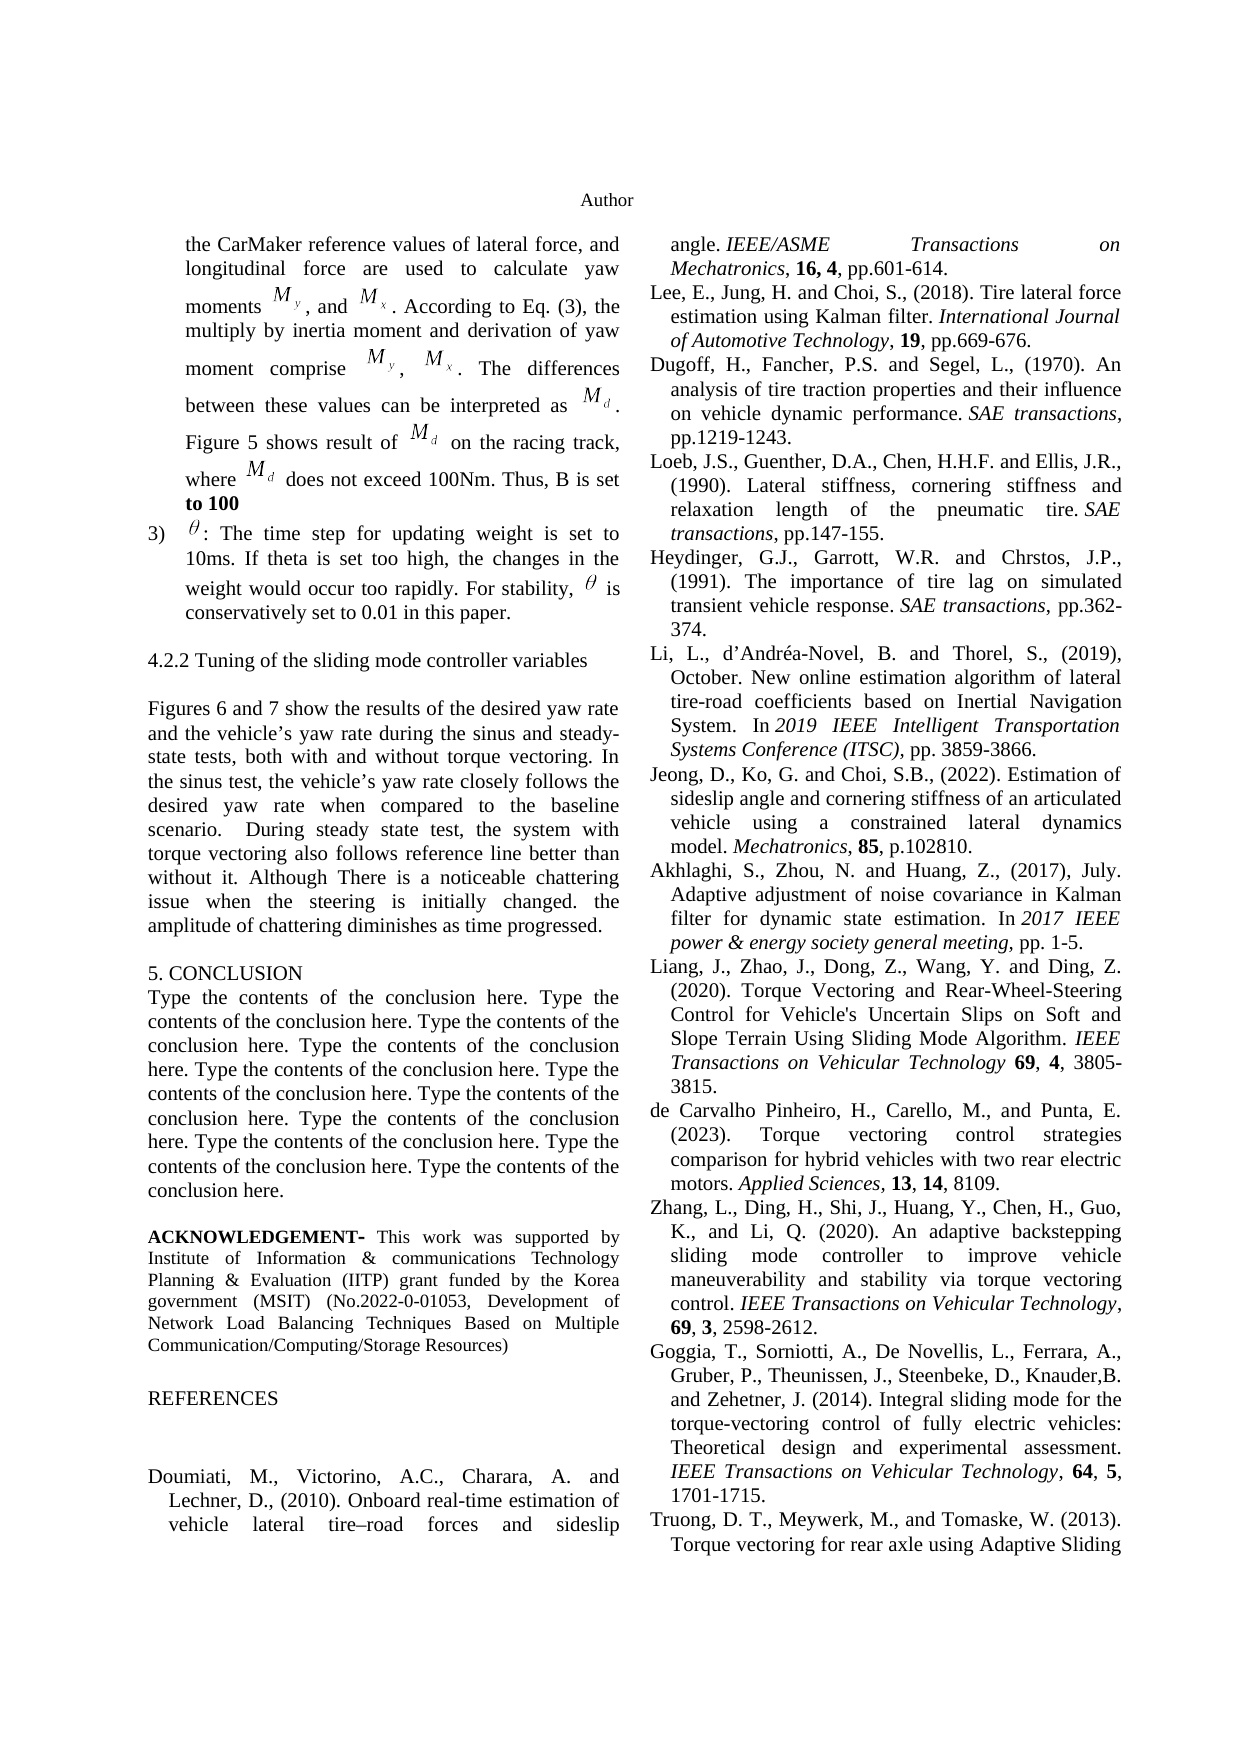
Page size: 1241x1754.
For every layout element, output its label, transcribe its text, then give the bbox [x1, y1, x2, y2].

text Doumiati, M., Victorino, A.C., Charara, A. and Lechner, D., (2010). Onboard real-time estimation of vehicle lateral tire–road forces and sideslip angle. IEEE/ASME Transactions on Mechatronics, 16, 4, pp.601-614. [148, 1464, 620, 1536]
text Goggia, T., Sorniotti, A., De Novellis, L., Ferrara, A., Gruber, P., Theunissen, J., Steenbeke, D., Knauder,B. and Zehetner, J. (2014). Integral sliding mode for the torque-vectoring control of fully electric vehicles: Theoretical design and experimental assessment. IEEE Transactions on Vehicular Technology, 64, 5, 1701-1715. [650, 1339, 1122, 1507]
text Lee, E., Jung, H. and Choi, S., (2018). Tire lateral force estimation using Kalman filter. International Journal of Automotive Technology, 19, pp.669-676. [650, 280, 1122, 352]
text Jeong, D., Ko, G. and Choi, S.B., (2022). Estimation of sideslip angle and cornering stiffness of an articulated vehicle using a constrained lateral dynamics model. Mechatronics, 85, p.102810. [650, 761, 1122, 858]
text de Carvalho Pinheiro, H., Carello, M., and Punta, E. (2023). Torque vectoring control strategies comparison for hybrid vehicles with two rear electric motors. Applied Sciences, 13, 14, 8109. [650, 1098, 1122, 1194]
text Figures 6 and 7 show the results of the desired yaw rate and the vehicle’s yaw rate during the sinus and steady-state tests, both with and without torque vectoring. In the sinus test, the vehicle’s yaw rate closely follows the desired yaw rate when compared to the baseline scenario. During steady state test, the system with torque vectoring also follows reference line better than without it. Although There is a noticeable chattering issue when the steering is initially changed. the amplitude of chattering diminishes as time progressed. [148, 696, 620, 937]
list : The time step for updating weight is set to 10ms. If theta is set too high, the changes in the weight would occur too rapidly. For stability, is conservatively set to 0.01 in this paper. [148, 515, 620, 624]
text Dugoff, H., Fancher, P.S. and Segel, L., (1970). An analysis of tire traction properties and their influence on vehicle dynamic performance. SAE transactions, pp.1219-1243. [650, 352, 1122, 449]
text 5. CONCLUSION [148, 961, 620, 985]
text ACKNOWLEDGEMENT This work was supported by Institute of Information & communications Technology Planning & Evaluation (IITP) grant funded by the Korea government (MSIT) (No.2022-0-01053, Development of Network Load Balancing Techniques Based on Multiple Communication/Computing/Storage Resources) [148, 1226, 620, 1355]
text Akhlaghi, S., Zhou, N. and Huang, Z., (2017), July. Adaptive adjustment of noise covariance in Kalman filter for dynamic state estimation. In 2017 IEEE power & energy society general meeting, pp. 1-5. [650, 858, 1122, 954]
text Type the contents of the conclusion here. Type the contents of the conclusion here. Type the contents of the conclusion here. Type the contents of the conclusion here. Type the contents of the conclusion here. Type the contents of the conclusion here. Type the contents of the conclusion here. Type the contents of the conclusion here. Type the contents of the conclusion here. Type the contents of the conclusion here. Type the contents of the conclusion here. [148, 985, 620, 1202]
text Liang, J., Zhao, J., Dong, Z., Wang, Y. and Ding, Z.(2020). Torque Vectoring and Rear-Wheel-Steering Control for Vehicle's Uncertain Slips on Soft and Slope Terrain Using Sliding Mode Algorithm. IEEE Transactions on Vehicular Technology 69, 4, 3805-3815. [650, 954, 1122, 1098]
text Li, L., d’Andréa-Novel, B. and Thorel, S., (2019), October. New online estimation algorithm of lateral tire-road coefficients based on Inertial Navigation System. In 2019 IEEE Intelligent Transportation Systems Conference (ITSC), pp. 3859-3866. [650, 641, 1122, 761]
text Loeb, J.S., Guenther, D.A., Chen, H.H.F. and Ellis, J.R., (1990). Lateral stiffness, cornering stiffness and relaxation length of the pneumatic tire. SAE transactions, pp.147-155. [650, 449, 1122, 545]
title REFERENCES [148, 1385, 620, 1410]
text Heydinger, G.J., Garrott, W.R. and Chrstos, J.P., (1991). The importance of tire lag on simulated transient vehicle response. SAE transactions, pp.362-374. [650, 545, 1122, 641]
text Doumiati, M., Victorino, A.C., Charara, A. and Lechner, D., (2010). Onboard real-time estimation of vehicle lateral tire–road forces and sideslip angle. IEEE/ASME Transactions on Mechatronics, 16, 4, pp.601-614. [650, 232, 1122, 280]
text Zhang, L., Ding, H., Shi, J., Huang, Y., Chen, H., Guo, K., and Li, Q. (2020). An adaptive backstepping sliding mode controller to improve vehicle maneuverability and stability via torque vectoring control. IEEE Transactions on Vehicular Technology, 69, 3, 2598-2612. [650, 1194, 1122, 1339]
text 4.2.2 Tuning of the sliding mode controller variables [148, 648, 620, 672]
